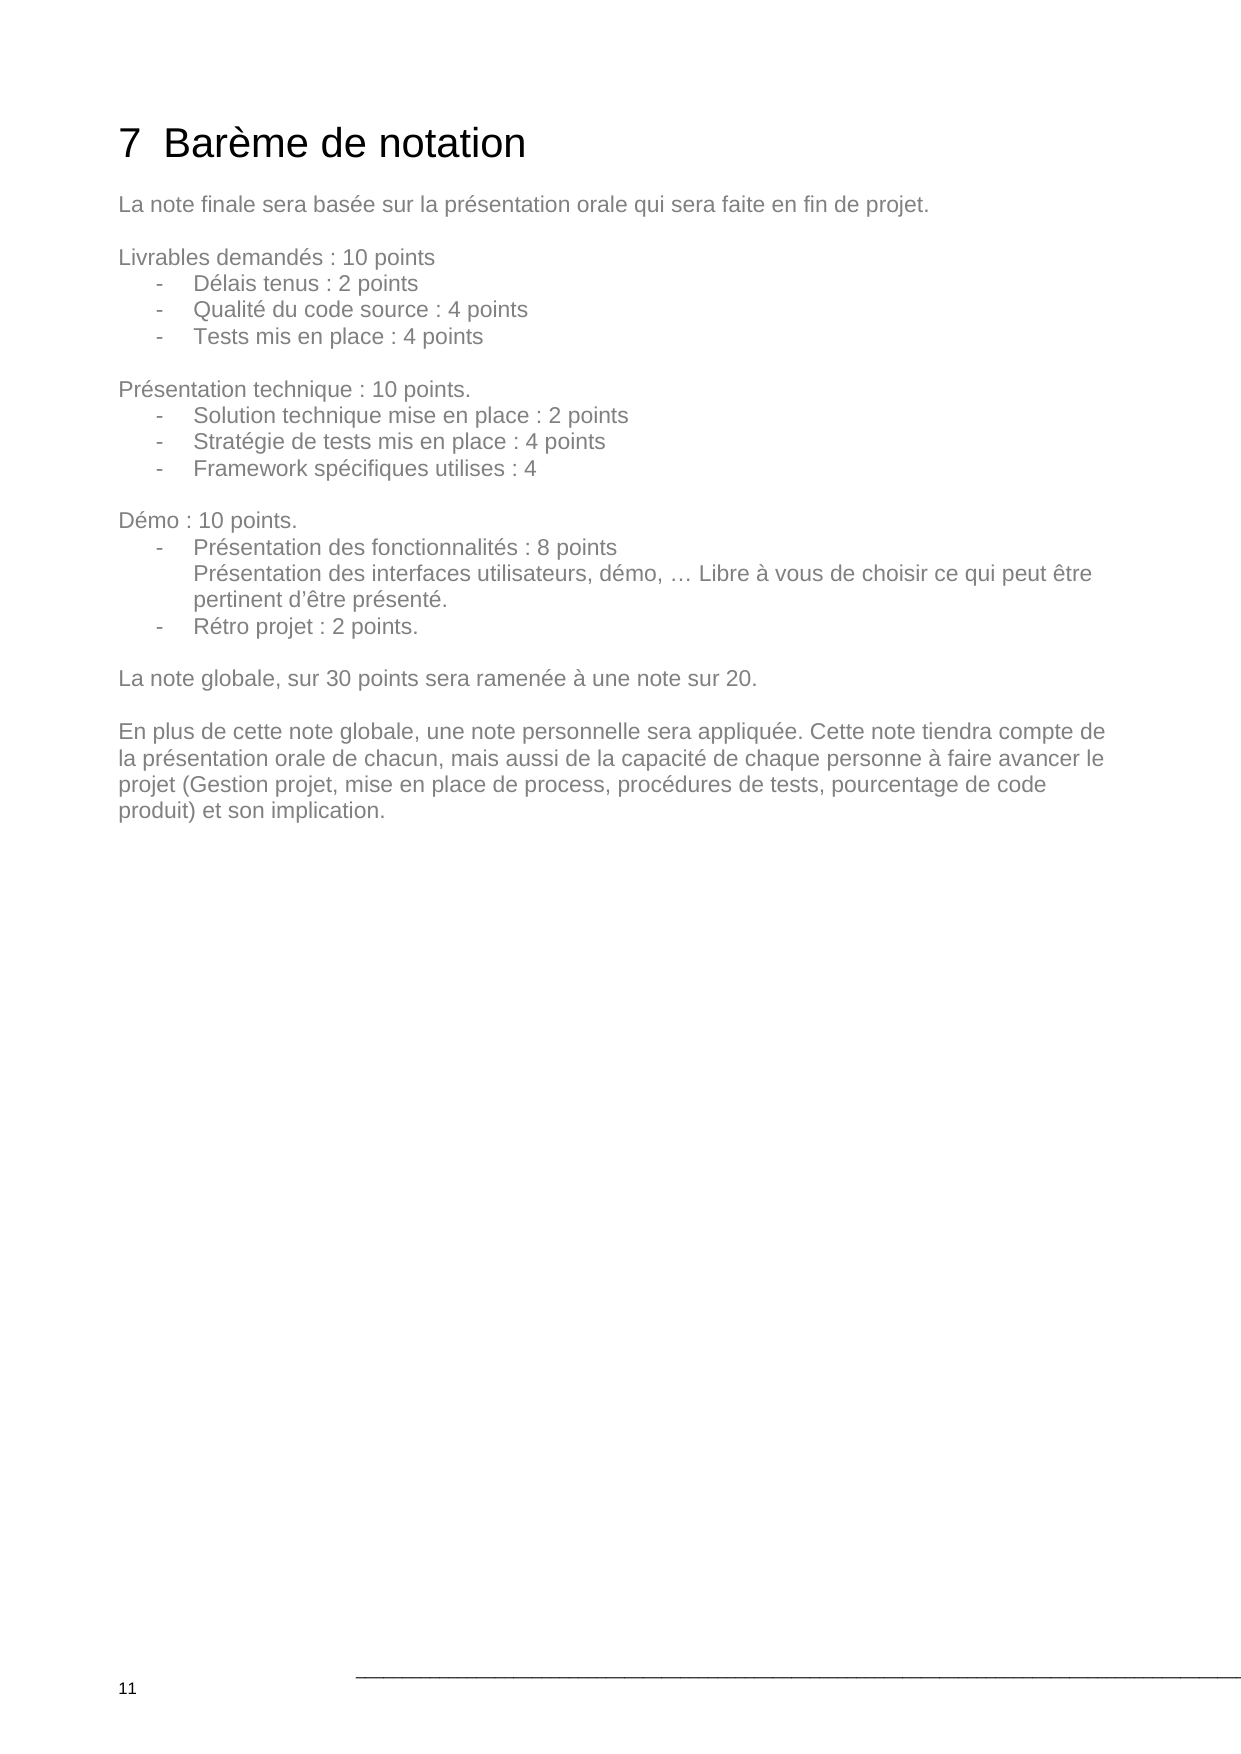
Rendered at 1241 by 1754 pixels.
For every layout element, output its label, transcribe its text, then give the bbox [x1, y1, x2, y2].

list Qualité du code source : 4 points [156, 296, 1122, 323]
list Présentation des fonctionnalités : 8 points [156, 534, 1122, 560]
list Tests mis en place : 4 points [156, 323, 1122, 349]
list Stratégie de tests mis en place : 4 points [156, 428, 1122, 454]
text Présentation technique : 10 points. [118, 376, 1122, 402]
text La note globale, sur 30 points sera ramenée à une note sur 20. [118, 665, 1122, 692]
list Framework spécifiques utilises : 4 [156, 454, 1122, 481]
list Présentation des interfaces utilisateurs, démo, … Libre à vous de choisir ce qui peut être pertinent d’être présenté. [193, 560, 1122, 613]
text Démo : 10 points. [118, 507, 1122, 534]
text En plus de cette note globale, une note personnelle sera appliquée. Cette note tiendra compte de la présentation orale de chacun, mais aussi de la capacité de chaque personne à faire avancer le projet (Gestion projet, mise en place de process, procédures de tests, pourcentage de code produit) et son implication. [118, 718, 1122, 823]
list Rétro projet : 2 points. [156, 613, 1122, 639]
list Délais tenus : 2 points [156, 270, 1122, 296]
text Livrables demandés : 10 points [118, 244, 1122, 270]
list Solution technique mise en place : 2 points [156, 402, 1122, 428]
text La note finale sera basée sur la présentation orale qui sera faite en fin de projet. [118, 191, 1122, 217]
subtitle Barème de notation [118, 118, 1122, 166]
